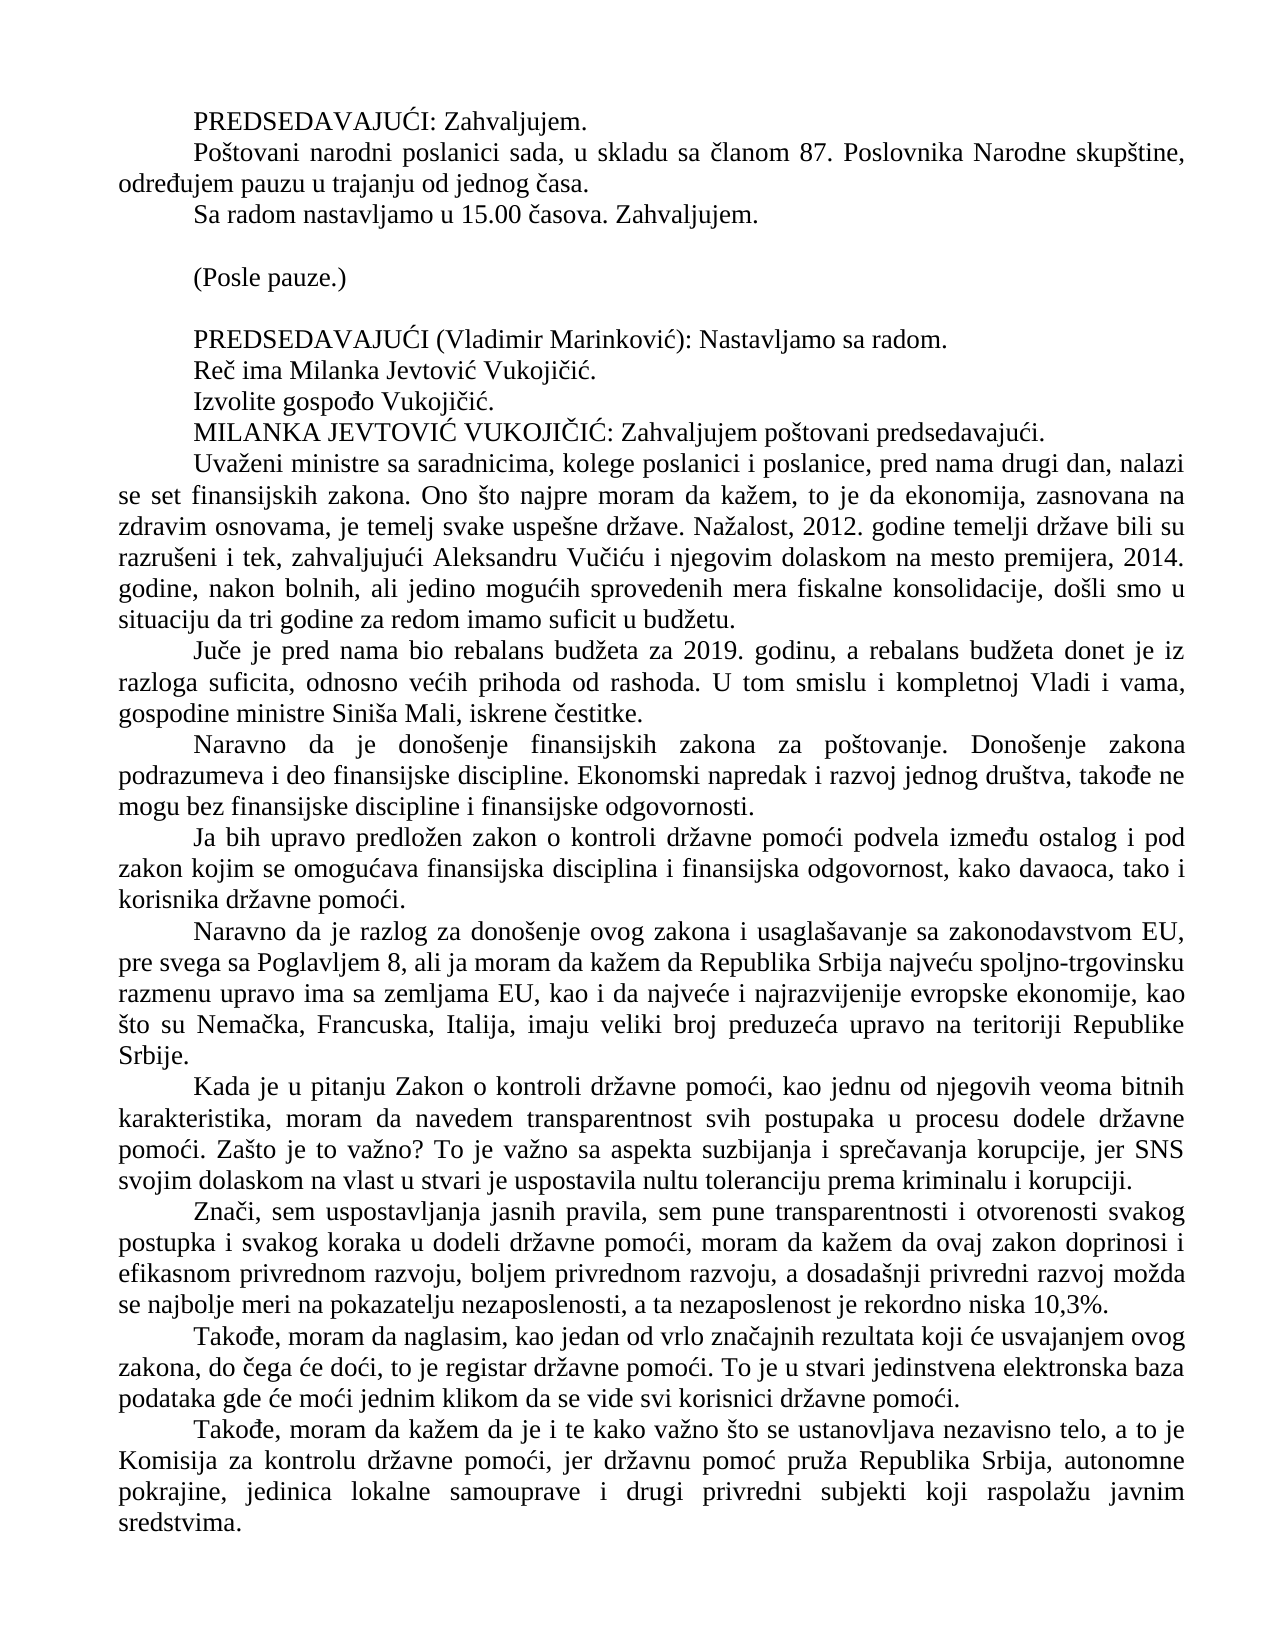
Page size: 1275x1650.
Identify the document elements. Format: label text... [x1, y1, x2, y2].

text Kada je u pitanju Zakon o kontroli državne pomoći, kao jednu od njegovih veoma bitnih karakteristika, moram da navedem transparentnost svih postupaka u procesu dodele državne pomoći. Zašto je to važno? To je važno sa aspekta suzbijanja i sprečavanja korupcije, jer SNS svojim dolaskom na vlast u stvari je uspostavila nultu toleranciju prema kriminalu i korupciji. [118, 1071, 1186, 1195]
text Poštovani narodni poslanici sada, u skladu sa članom 87. Poslovnika Narodne skupštine, određujem pauzu u trajanju od jednog časa. [118, 136, 1186, 198]
text Ja bih upravo predložen zakon o kontroli državne pomoći podvela između ostalog i pod zakon kojim se omogućava finansijska disciplina i finansijska odgovornost, kako davaoca, tako i korisnika državne pomoći. [118, 821, 1186, 915]
text Naravno da je razlog za donošenje ovog zakona i usaglašavanje sa zakonodavstvom EU, pre svega sa Poglavljem 8, ali ja moram da kažem da Republika Srbija najveću spoljno-trgovinsku razmenu upravo ima sa zemljama EU, kao i da najveće i najrazvijenije evropske ekonomije, kao što su Nemačka, Francuska, Italija, imaju veliki broj preduzeća upravo na teritoriji Republike Srbije. [118, 915, 1186, 1071]
text Izvolite gospođo Vukojičić. [118, 385, 1186, 416]
text Reč ima Milanka Jevtović Vukojičić. [118, 354, 1186, 385]
text MILANKA JEVTOVIĆ VUKOJIČIĆ: Zahvaljujem poštovani predsedavajući. [118, 416, 1186, 448]
text Sa radom nastavljamo u 15.00 časova. Zahvaljujem. [118, 198, 1186, 229]
text Takođe, moram da kažem da je i te kako važno što se ustanovljava nezavisno telo, a to je Komisija za kontrolu državne pomoći, jer državnu pomoć pruža Republika Srbija, autonomne pokrajine, jedinica lokalne samouprave i drugi privredni subjekti koji raspolažu javnim sredstvima. [118, 1413, 1186, 1538]
text PREDSEDAVAJUĆI: Zahvaljujem. [118, 105, 1186, 136]
text Naravno da je donošenje finansijskih zakona za poštovanje. Donošenje zakona podrazumeva i deo finansijske discipline. Ekonomski napredak i razvoj jednog društva, takođe ne mogu bez finansijske discipline i finansijske odgovornosti. [118, 728, 1186, 821]
text Juče je pred nama bio rebalans budžeta za 2019. godinu, a rebalans budžeta donet je iz razloga suficita, odnosno većih prihoda od rashoda. U tom smislu i kompletnoj Vladi i vama, gospodine ministre Siniša Mali, iskrene čestitke. [118, 634, 1186, 728]
text (Posle pauze.) [118, 261, 1186, 292]
text Znači, sem uspostavljanja jasnih pravila, sem pune transparentnosti i otvorenosti svakog postupka i svakog koraka u dodeli državne pomoći, moram da kažem da ovaj zakon doprinosi i efikasnom privrednom razvoju, boljem privrednom razvoju, a dosadašnji privredni razvoj možda se najbolje meri na pokazatelju nezaposlenosti, a ta nezaposlenost je rekordno niska 10,3%. [118, 1195, 1186, 1320]
text Takođe, moram da naglasim, kao jedan od vrlo značajnih rezultata koji će usvajanjem ovog zakona, do čega će doći, to je registar državne pomoći. To je u stvari jedinstvena elektronska baza podataka gde će moći jednim klikom da se vide svi korisnici državne pomoći. [118, 1320, 1186, 1413]
text Uvaženi ministre sa saradnicima, kolege poslanici i poslanice, pred nama drugi dan, nalazi se set finansijskih zakona. Ono što najpre moram da kažem, to je da ekonomija, zasnovana na zdravim osnovama, je temelj svake uspešne države. Nažalost, 2012. godine temelji države bili su razrušeni i tek, zahvaljujući Aleksandru Vučiću i njegovim dolaskom na mesto premijera, 2014. godine, nakon bolnih, ali jedino mogućih sprovedenih mera fiskalne konsolidacije, došli smo u situaciju da tri godine za redom imamo suficit u budžetu. [118, 448, 1186, 634]
text PREDSEDAVAJUĆI (Vladimir Marinković): Nastavljamo sa radom. [118, 323, 1186, 354]
